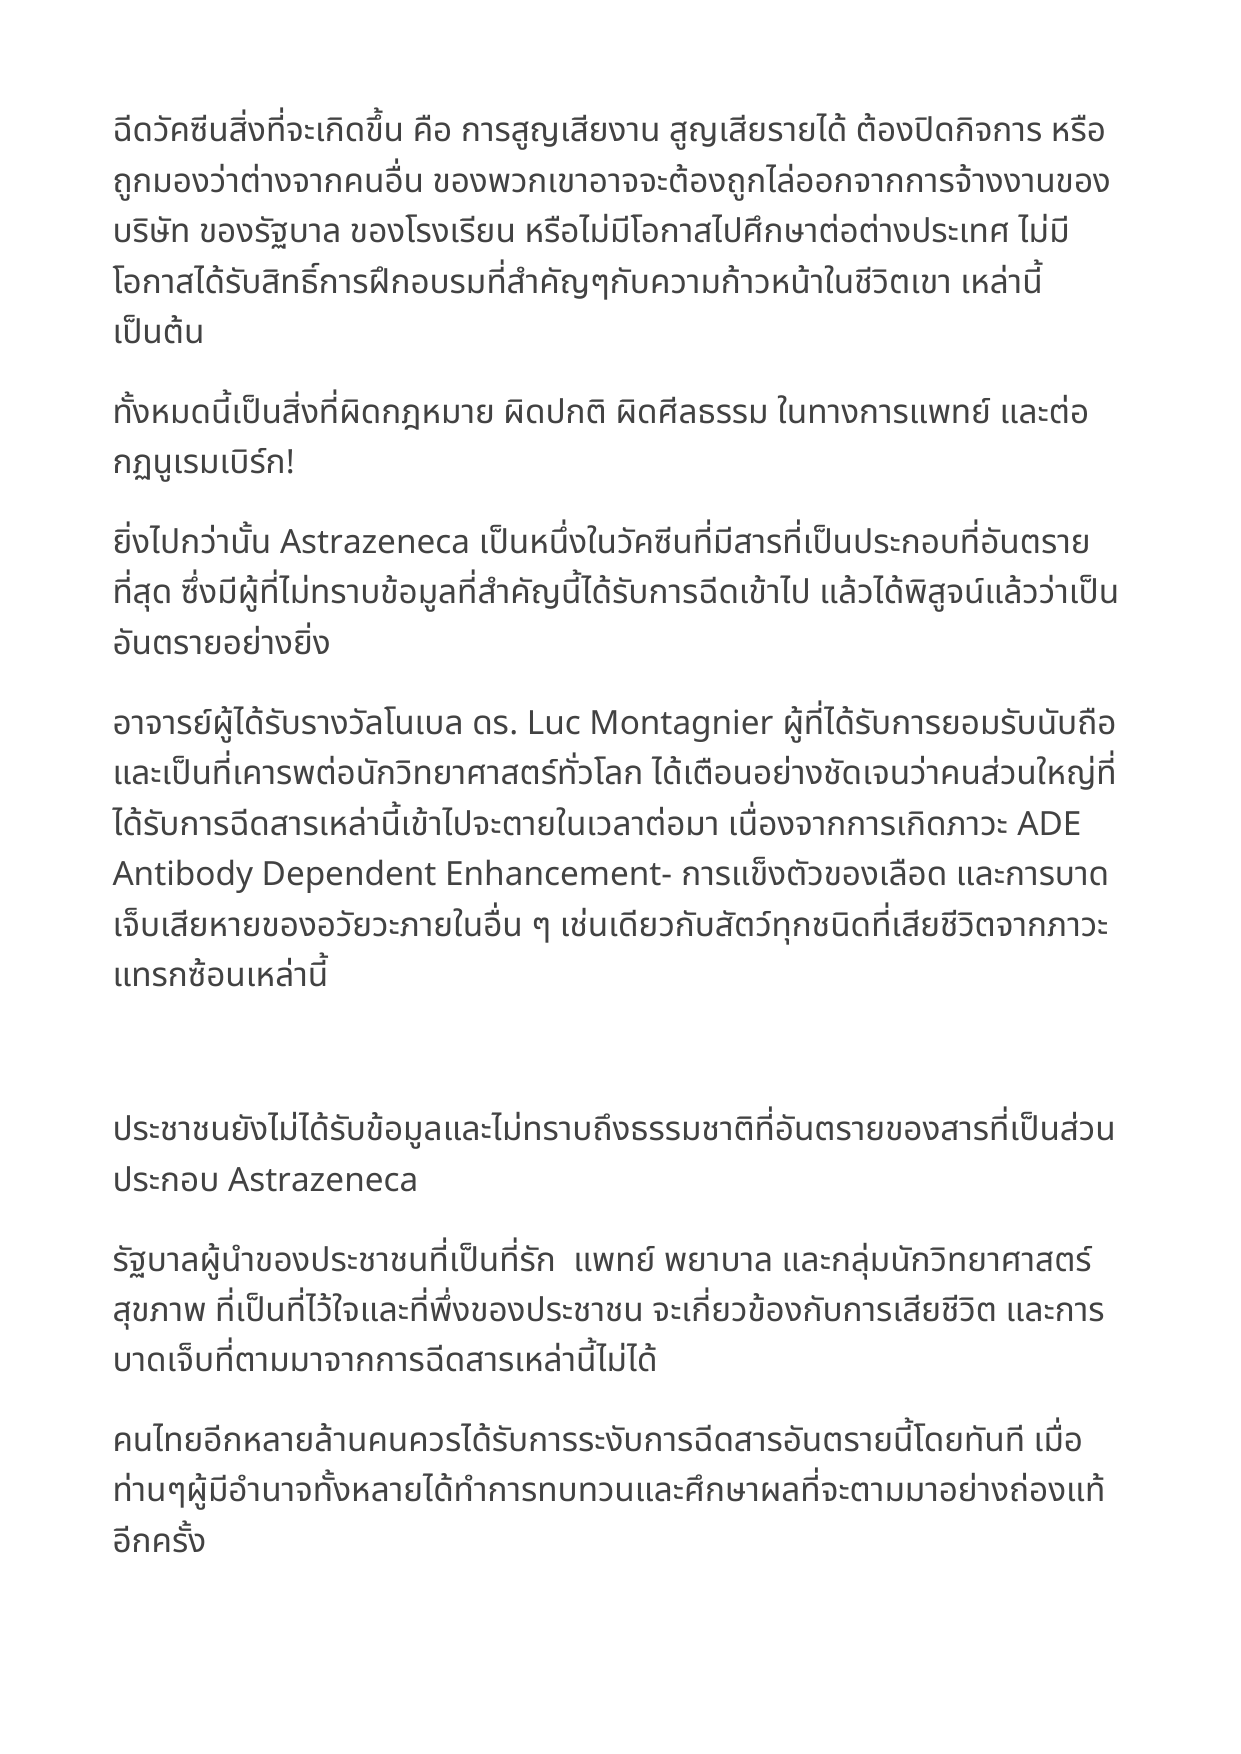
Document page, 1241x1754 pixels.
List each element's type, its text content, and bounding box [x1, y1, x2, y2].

text ยิ่งไปกว่านั้น Astrazeneca เป็นหนึ่งในวัคซีนที่มีสารที่เป็นประกอบที่อันตรายที่สุด ซึ่งมีผู้ที่ไม่ทราบข้อมูลที่สำคัญนี้ได้รับการฉีดเข้าไป แล้วได้พิสูจน์แล้วว่าเป็นอันตรายอย่างยิ่ง [112, 518, 1128, 669]
text ประชาชนยังไม่ได้รับข้อมูลและไม่ทราบถึงธรรมชาติที่อันตรายของสารที่เป็นส่วนประกอบ Astrazeneca [112, 1105, 1128, 1206]
text คนไทยอีกหลายล้านคนควรได้รับการระงับการฉีดสารอันตรายนี้โดยทันที เมื่อท่านๆผู้มีอำนาจทั้งหลายได้ทำการทบทวนและศึกษาผลที่จะตามมาอย่างถ่องแท้อีกครั้ง [112, 1416, 1128, 1567]
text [112, 106, 1128, 358]
text อาจารย์ผู้ได้รับรางวัลโนเบล ดร. Luc Montagnier ผู้ที่ได้รับการยอมรับนับถือและเป็นที่เคารพต่อนักวิทยาศาสตร์ทั่วโลก ได้เตือนอย่างชัดเจนว่าคนส่วนใหญ่ที่ได้รับการฉีดสารเหล่านี้เข้าไปจะตายในเวลาต่อมา เนื่องจากการเกิดภาวะ ADE Antibody Dependent Enhancement- การแข็งตัวของเลือด และการบาดเจ็บเสียหายของอวัยวะภายในอื่น ๆ เช่นเดียวกับสัตว์ทุกชนิดที่เสียชีวิตจากภาวะแทรกซ้อนเหล่านี้ [112, 698, 1128, 1002]
text ทั้งหมดนี้เป็นสิ่งที่ผิดกฎหมาย ผิดปกติ ผิดศีลธรรม ในทางการแพทย์ และต่อกฏนูเรมเบิร์ก! [112, 388, 1128, 489]
text รัฐบาลผู้นำของประชาชนที่เป็นที่รัก แพทย์ พยาบาล และกลุ่มนักวิทยาศาสตร์สุขภาพ ที่เป็นที่ไว้ใจและที่พึ่งของประชาชน จะเกี่ยวข้องกับการเสียชีวิต และการบาดเจ็บที่ตามมาจากการฉีดสารเหล่านี้ไม่ได้ [112, 1236, 1128, 1387]
